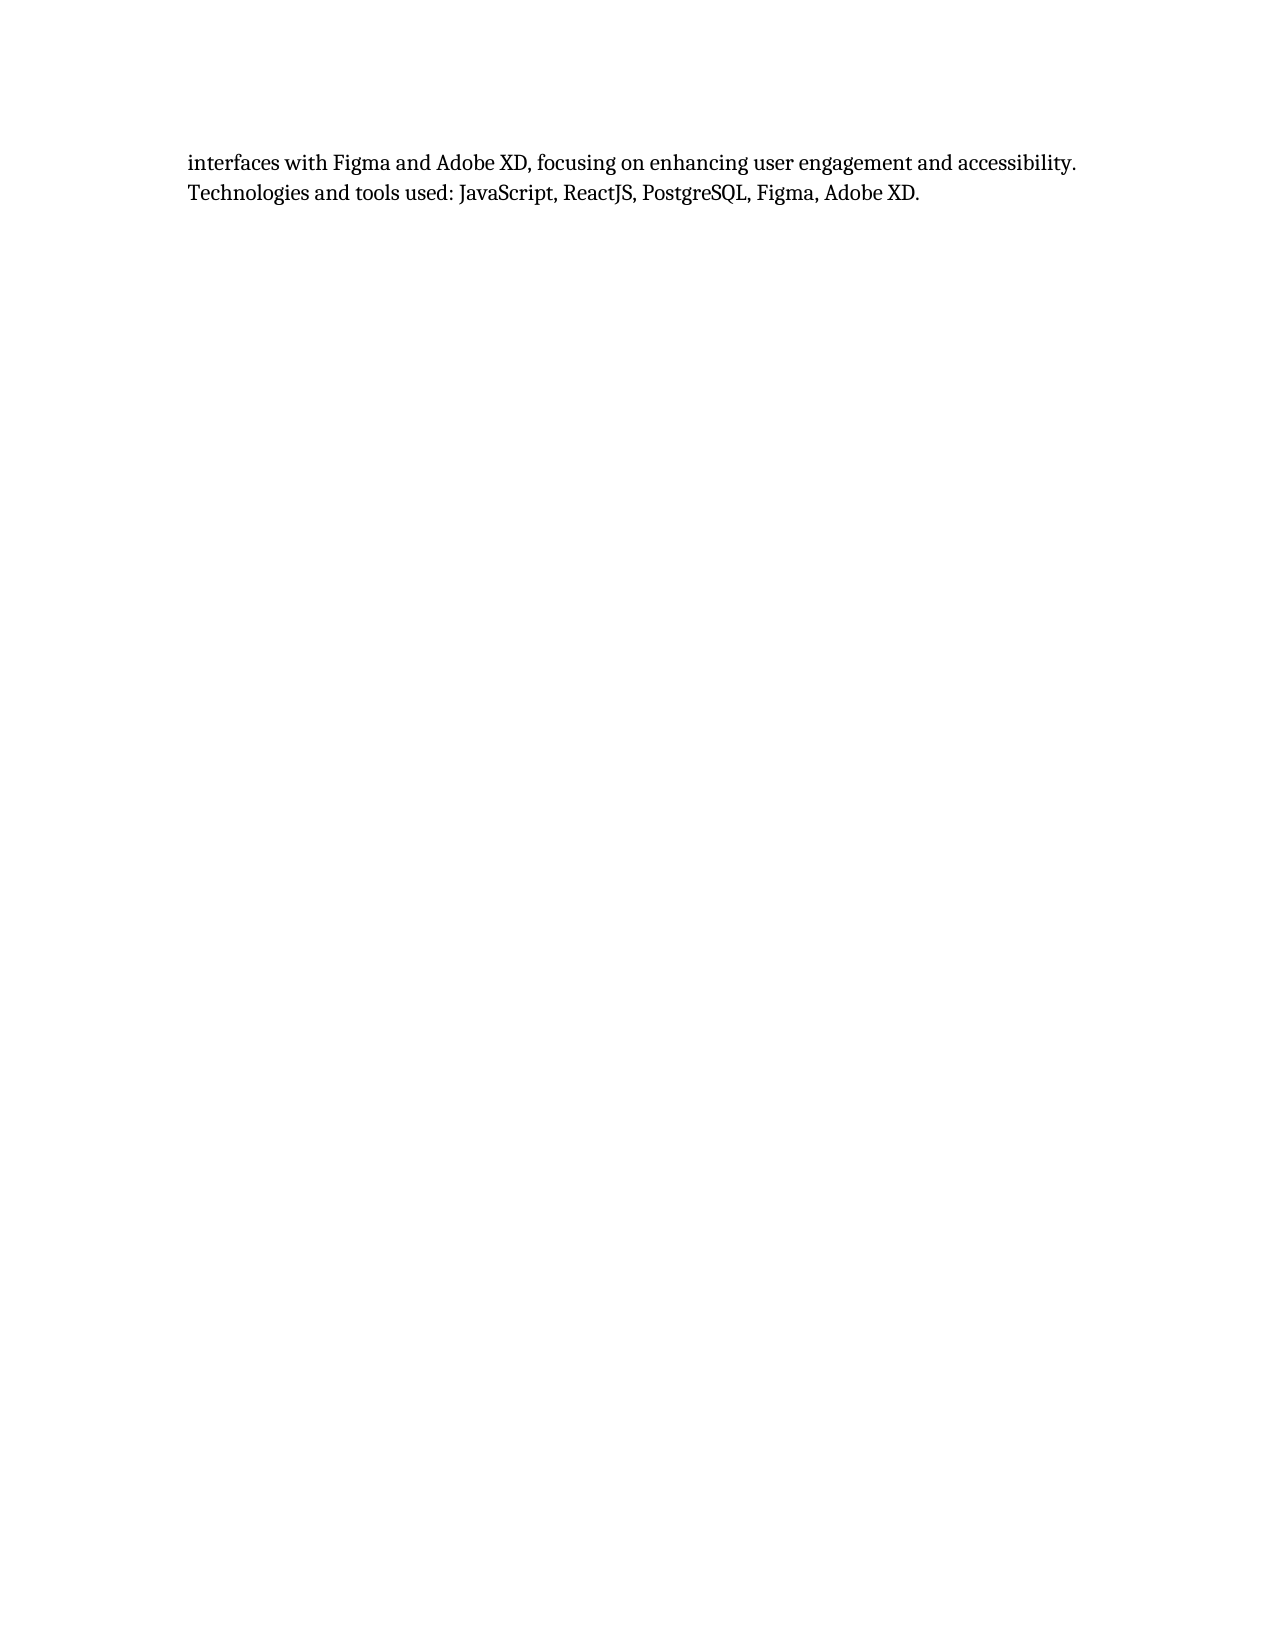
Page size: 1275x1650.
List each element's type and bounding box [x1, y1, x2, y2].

text [187, 150, 1087, 207]
